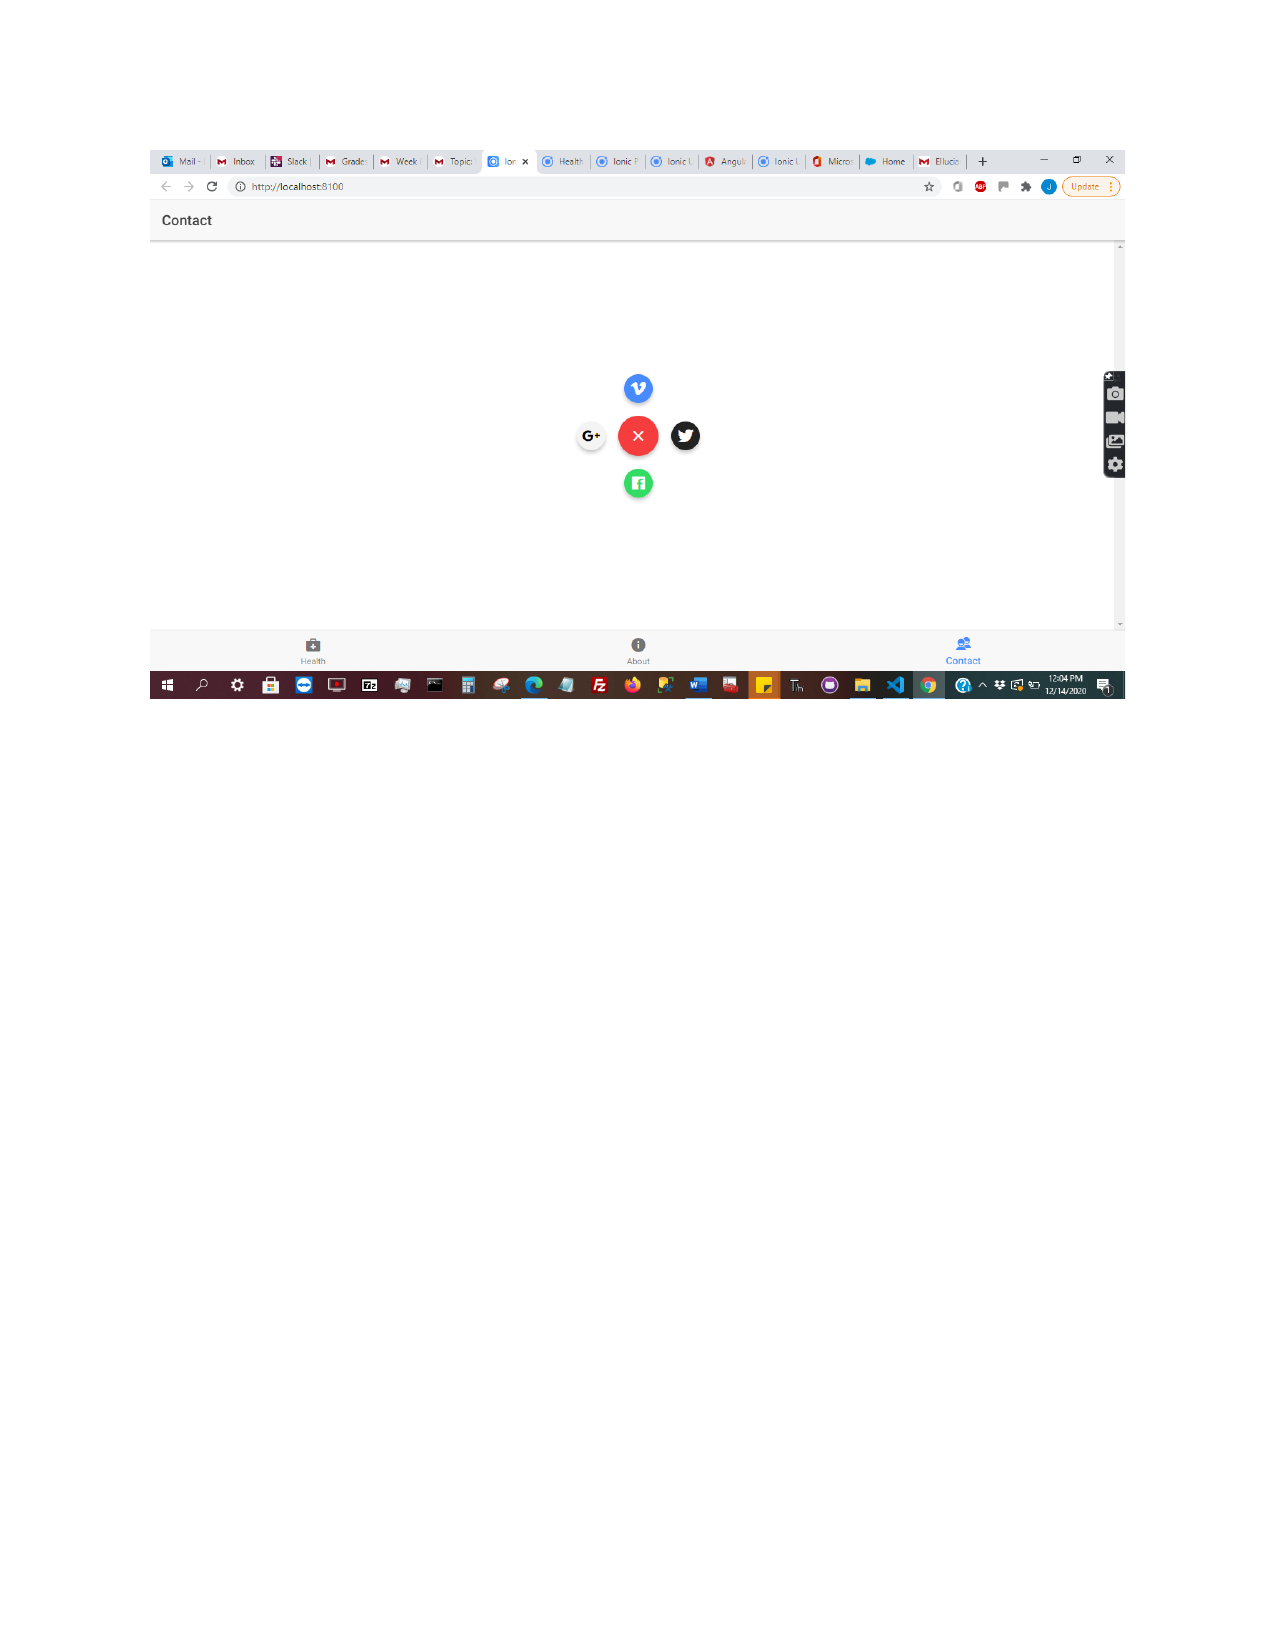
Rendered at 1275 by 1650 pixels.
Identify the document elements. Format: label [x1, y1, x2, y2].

picture [150, 150, 1125, 699]
